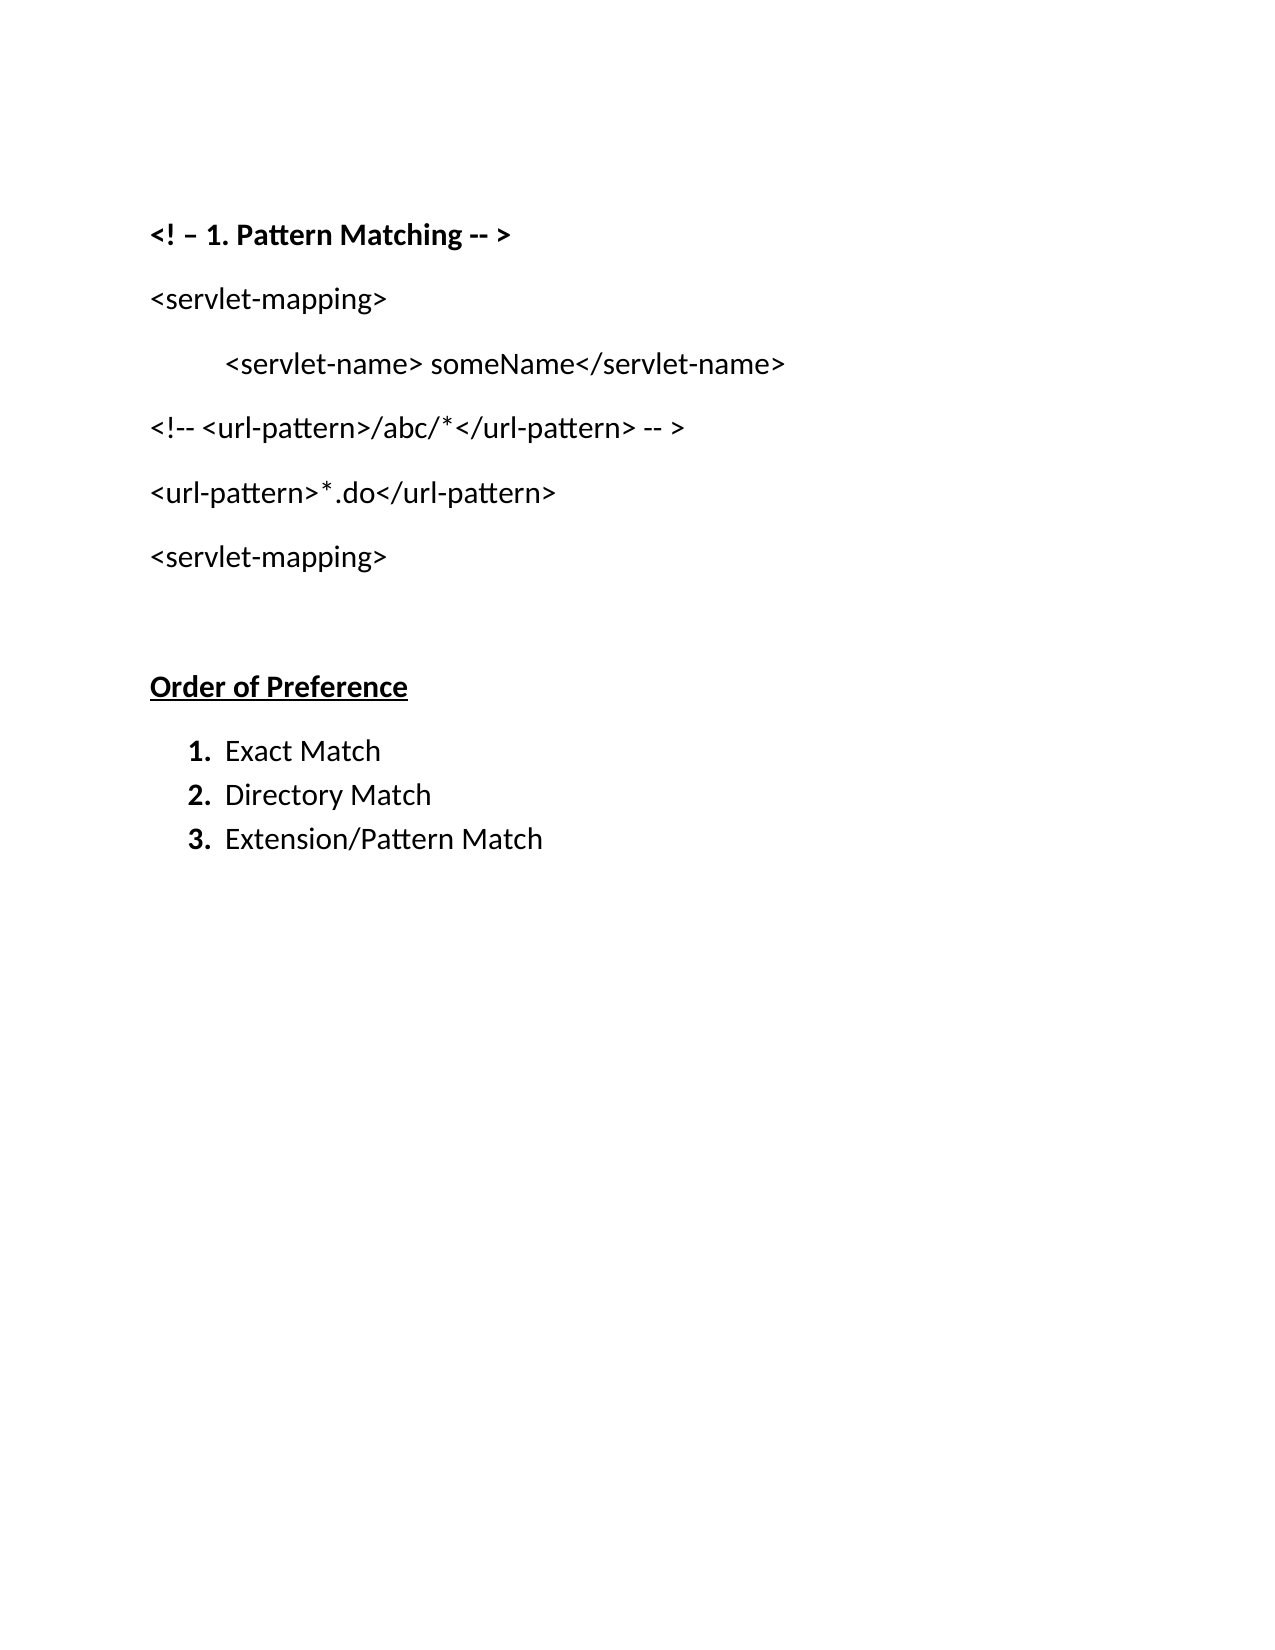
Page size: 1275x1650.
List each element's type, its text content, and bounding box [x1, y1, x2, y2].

list Directory Match [187, 775, 1125, 813]
text <servlet-mapping> [150, 279, 1125, 317]
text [150, 408, 1125, 446]
text <servlet-mapping> [150, 537, 1125, 576]
text <servlet-name> someName</servlet-name> [150, 344, 1125, 382]
text Order of Preference [150, 667, 1125, 705]
text <url-pattern>*.do</url-pattern> [150, 473, 1125, 511]
text <! – 1. Pattern Matching -- > [150, 214, 1125, 253]
list Exact Match [187, 731, 1125, 769]
list Extension/Pattern Match [187, 819, 1125, 857]
